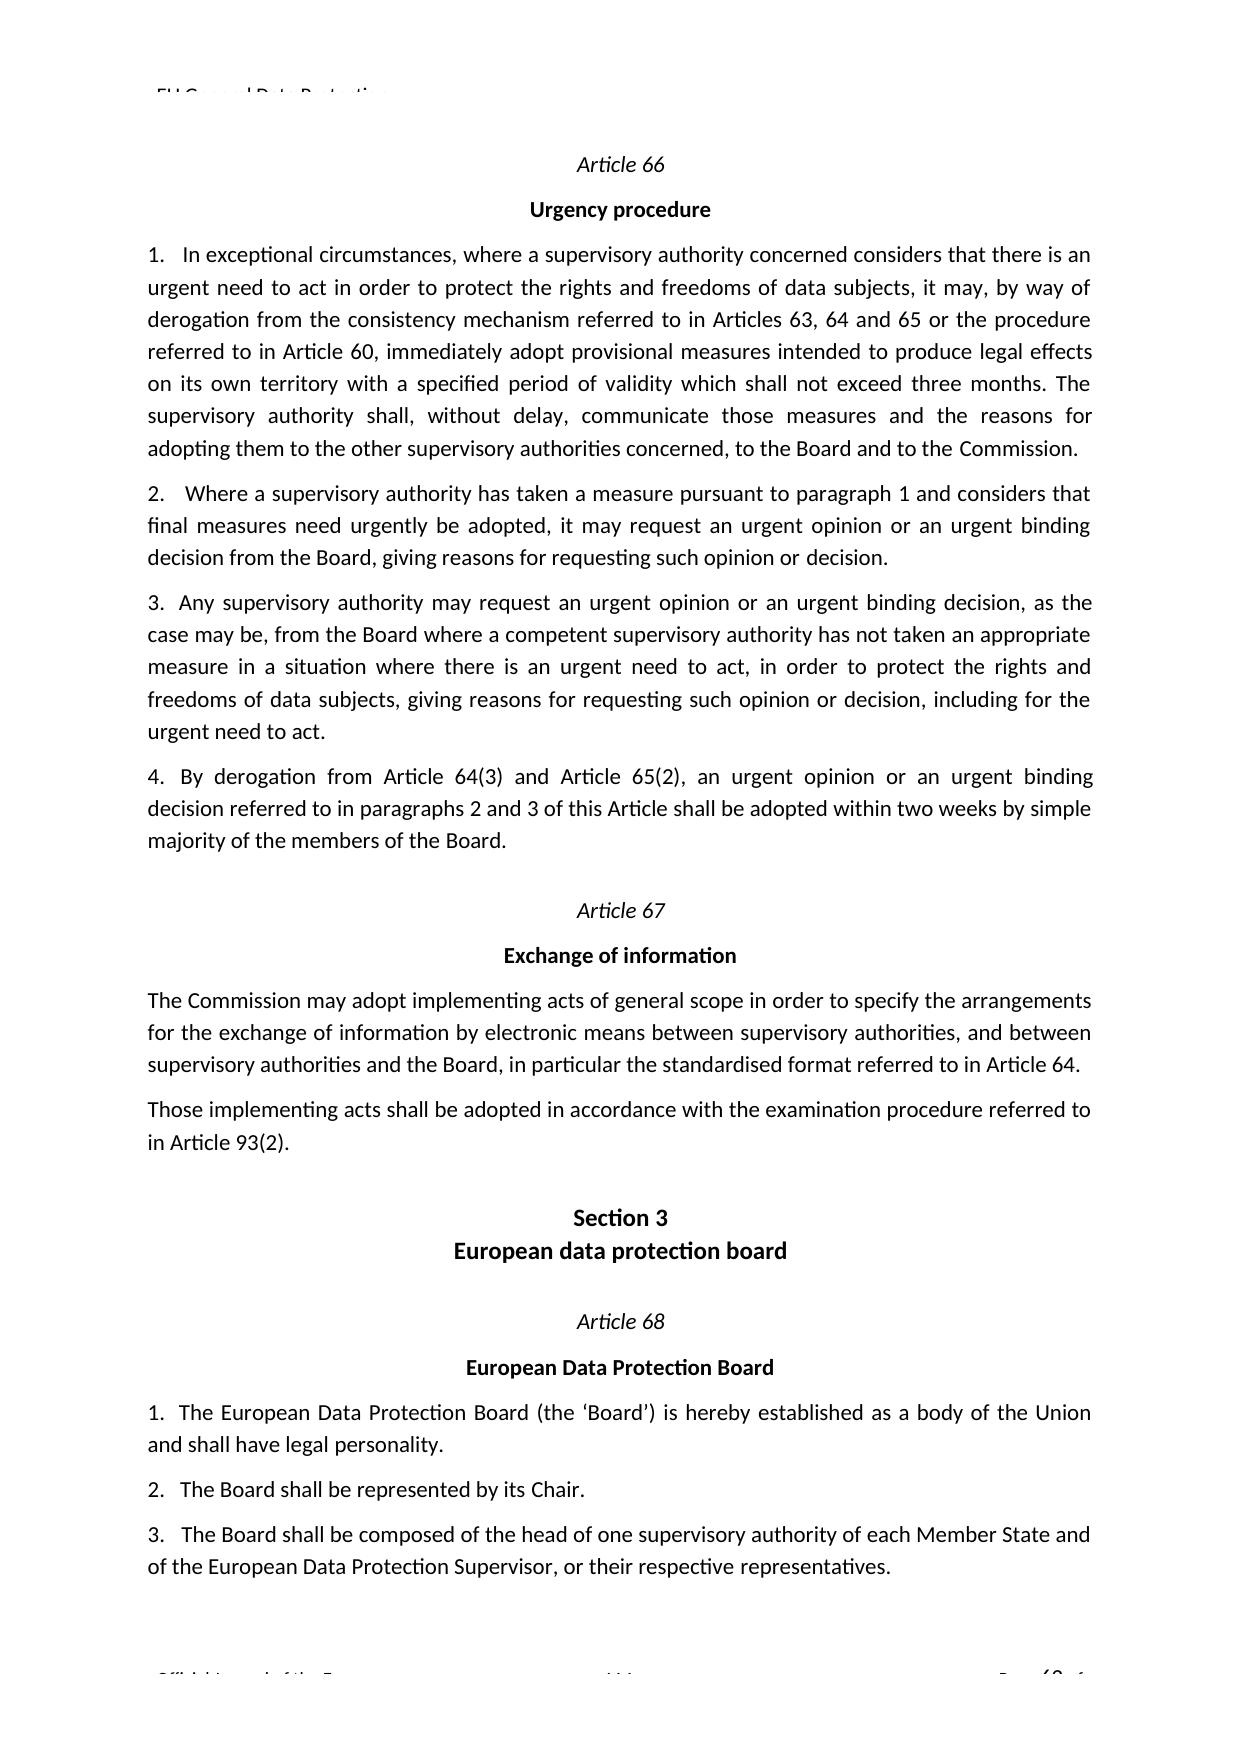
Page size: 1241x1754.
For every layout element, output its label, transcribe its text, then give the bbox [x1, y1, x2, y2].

list In exceptional circumstances, where a supervisory authority concerned considers that there is an urgent need to act in order to protect the rights and freedoms of data subjects, it may, by way of derogation from the consistency mechanism referred to in Articles 63, 64 and 65 or the procedure referred to in Article 60, immediately adopt provisional measures intended to produce legal effects on its own territory with a specified period of validity which shall not exceed three months. The supervisory authority shall, without delay, communicate those measures and the reasons for adopting them to the other supervisory authorities concerned, to the Board and to the Commission. [147, 241, 1093, 462]
subtitle Exchange of information [149, 941, 1091, 969]
text Those implementing acts shall be adopted in accordance with the examination procedure referred to in Article 93(2). [147, 1095, 1093, 1156]
subtitle Urgency procedure [150, 196, 1091, 223]
list By derogation from Article 64(3) and Article 65(2), an urgent opinion or an urgent binding decision referred to in paragraphs 2 and 3 of this Article shall be adopted within two weeks by simple majority of the members of the Board. [147, 762, 1093, 854]
text Article 68 [150, 1307, 1092, 1336]
text European data protection board [150, 1235, 1091, 1266]
subtitle European Data Protection Board [149, 1353, 1091, 1381]
subtitle Section 3 [150, 1202, 1091, 1233]
text Article 67 [150, 896, 1092, 924]
list The European Data Protection Board (the ‘Board’) is hereby established as a body of the Union and shall have legal personality. [147, 1398, 1093, 1458]
list The Board shall be composed of the head of one supervisory authority of each Member State and of the European Data Protection Supervisor, or their respective representatives. [147, 1520, 1092, 1580]
list Any supervisory authority may request an urgent opinion or an urgent binding decision, as the case may be, from the Board where a competent supervisory authority has not taken an appropriate measure in a situation where there is an urgent need to act, in order to protect the rights and freedoms of data subjects, giving reasons for requesting such opinion or decision, including for the urgent need to act. [147, 588, 1093, 745]
text Article 66 [150, 151, 1092, 178]
list The Board shall be represented by its Chair. [147, 1475, 1109, 1503]
text The Commission may adopt implementing acts of general scope in order to specify the arrangements for the exchange of information by electronic means between supervisory authorities, and between supervisory authorities and the Board, in particular the standardised format referred to in Article 64. [147, 986, 1093, 1079]
list Where a supervisory authority has taken a measure pursuant to paragraph 1 and considers that final measures need urgently be adopted, it may request an urgent opinion or an urgent binding decision from the Board, giving reasons for requesting such opinion or decision. [147, 479, 1093, 571]
